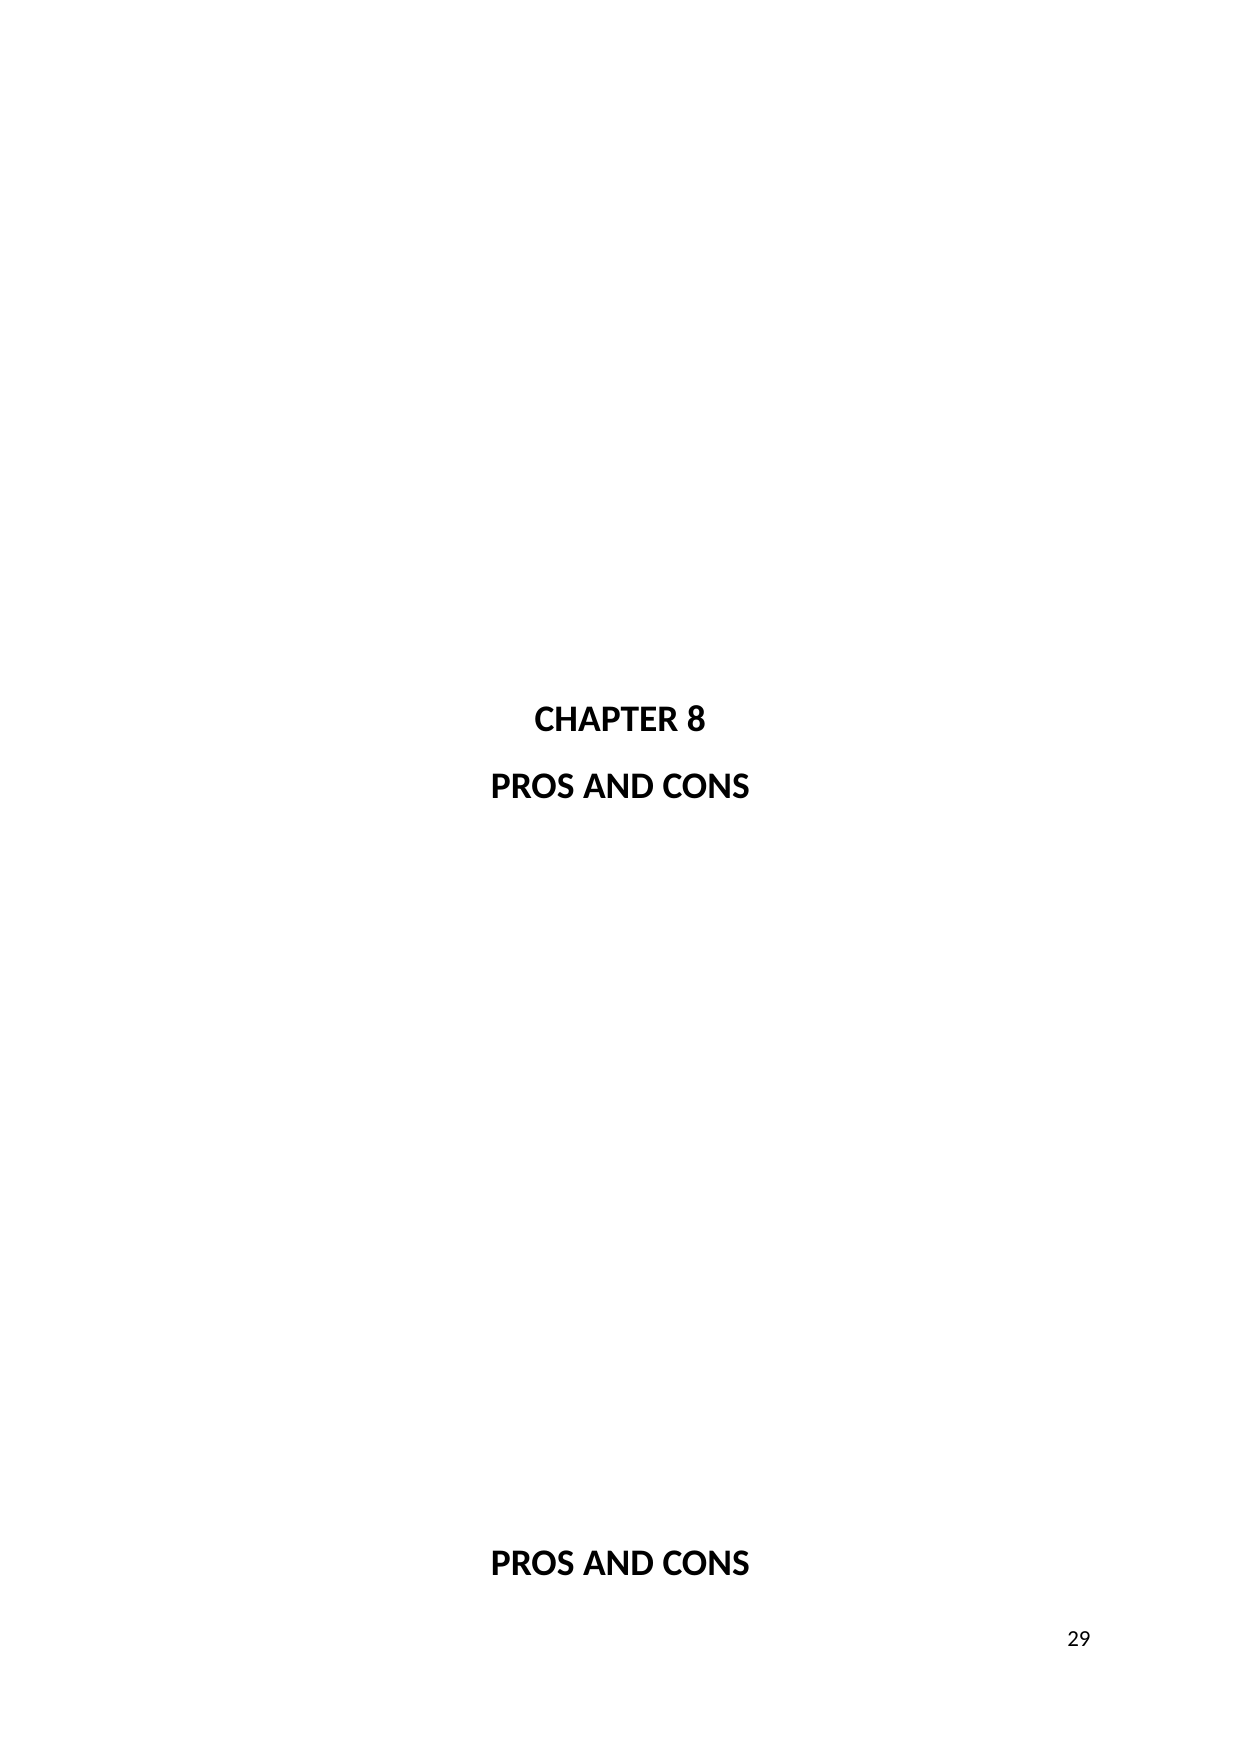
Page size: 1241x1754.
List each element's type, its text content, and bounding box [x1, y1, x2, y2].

text PROS AND CONS [150, 1538, 1090, 1584]
text PROS AND CONS [150, 762, 1090, 807]
text CHAPTER 8 [150, 695, 1090, 741]
